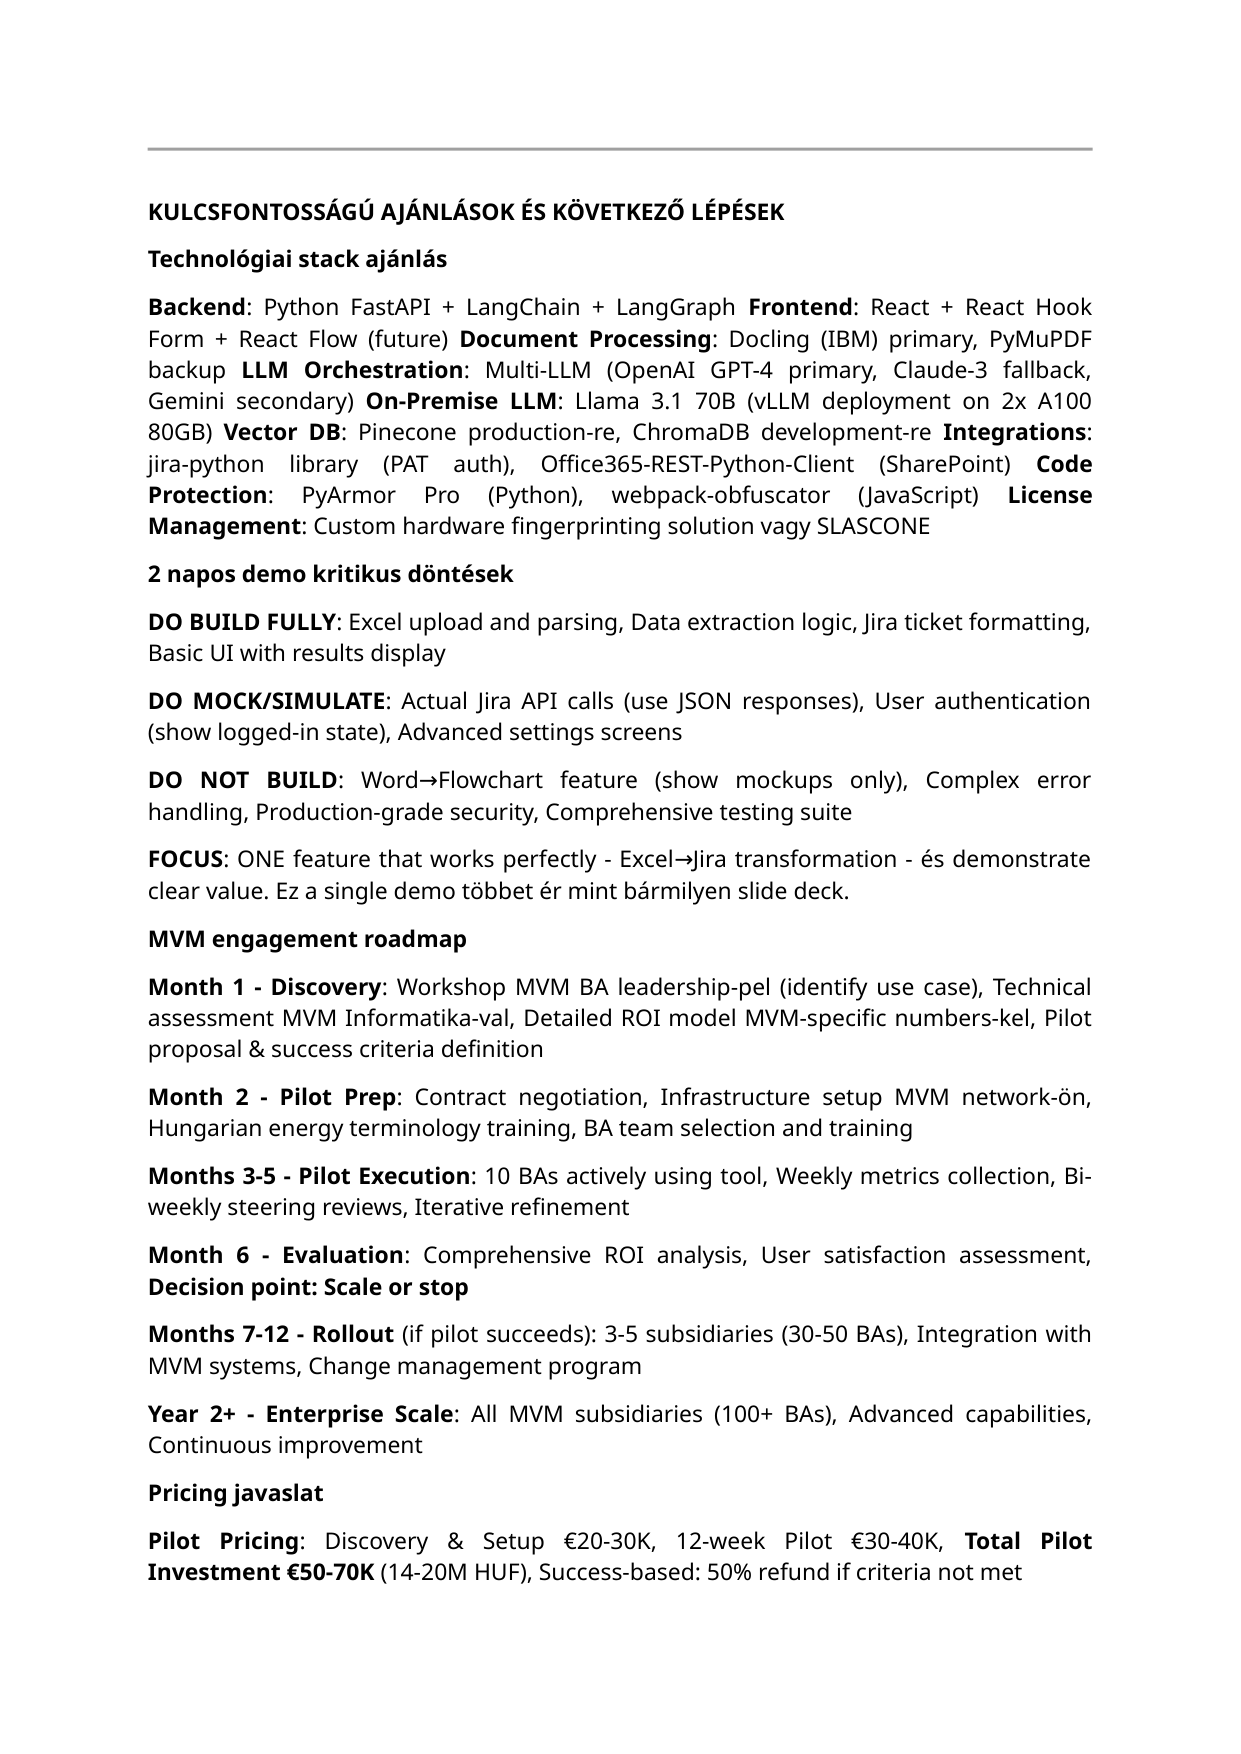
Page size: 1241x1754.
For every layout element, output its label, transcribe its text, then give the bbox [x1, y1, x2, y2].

text DO NOT BUILD: Word→Flowchart feature (show mockups only), Complex error handling, Production-grade security, Comprehensive testing suite [148, 764, 1093, 827]
text Month 2 - Pilot Prep: Contract negotiation, Infrastructure setup MVM network-ön, Hungarian energy terminology training, BA team selection and training [148, 1081, 1093, 1143]
text Technológiai stack ajánlás [148, 243, 1093, 275]
text 2 napos demo kritikus döntések [148, 558, 1093, 589]
text Pilot Pricing: Discovery & Setup €20-30K, 12-week Pilot €30-40K, Total Pilot Investment €50-70K (14-20M HUF), Success-based: 50% refund if criteria not met [148, 1525, 1093, 1587]
text Year 2+ - Enterprise Scale: All MVM subsidiaries (100+ BAs), Advanced capabilities, Continuous improvement [148, 1398, 1093, 1460]
text FOCUS: ONE feature that works perfectly - Excel→Jira transformation - és demonstrate clear value. Ez a single demo többet ér mint bármilyen slide deck. [148, 843, 1093, 906]
text Months 7-12 - Rollout (if pilot succeeds): 3-5 subsidiaries (30-50 BAs), Integration with MVM systems, Change management program [148, 1318, 1093, 1381]
text Backend: Python FastAPI + LangChain + LangGraph Frontend: React + React Hook Form + React Flow (future) Document Processing: Docling (IBM) primary, PyMuPDF backup LLM Orchestration: Multi-LLM (OpenAI GPT-4 primary, Claude-3 fallback, Gemini secondary) On-Premise LLM: Llama 3.1 70B (vLLM deployment on 2x A100 80GB) Vector DB: Pinecone production-re, ChromaDB development-re Integrations: jira-python library (PAT auth), Office365-REST-Python-Client (SharePoint) Code Protection: PyArmor Pro (Python), webpack-obfuscator (JavaScript) License Management: Custom hardware fingerprinting solution vagy SLASCONE [148, 291, 1093, 541]
text DO BUILD FULLY: Excel upload and parsing, Data extraction logic, Jira ticket formatting, Basic UI with results display [148, 606, 1093, 668]
text Month 1 - Discovery: Workshop MVM BA leadership-pel (identify use case), Technical assessment MVM Informatika-val, Detailed ROI model MVM-specific numbers-kel, Pilot proposal & success criteria definition [148, 971, 1093, 1064]
text MVM engagement roadmap [148, 923, 1093, 954]
text DO MOCK/SIMULATE: Actual Jira API calls (use JSON responses), User authentication (show logged-in state), Advanced settings screens [148, 685, 1093, 748]
text Pricing javaslat [148, 1477, 1093, 1508]
text KULCSFONTOSSÁGÚ AJÁNLÁSOK ÉS KÖVETKEZŐ LÉPÉSEK [148, 196, 1093, 227]
text Months 3-5 - Pilot Execution: 10 BAs actively using tool, Weekly metrics collection, Bi-weekly steering reviews, Iterative refinement [148, 1160, 1093, 1223]
text Month 6 - Evaluation: Comprehensive ROI analysis, User satisfaction assessment, Decision point: Scale or stop [148, 1239, 1093, 1302]
